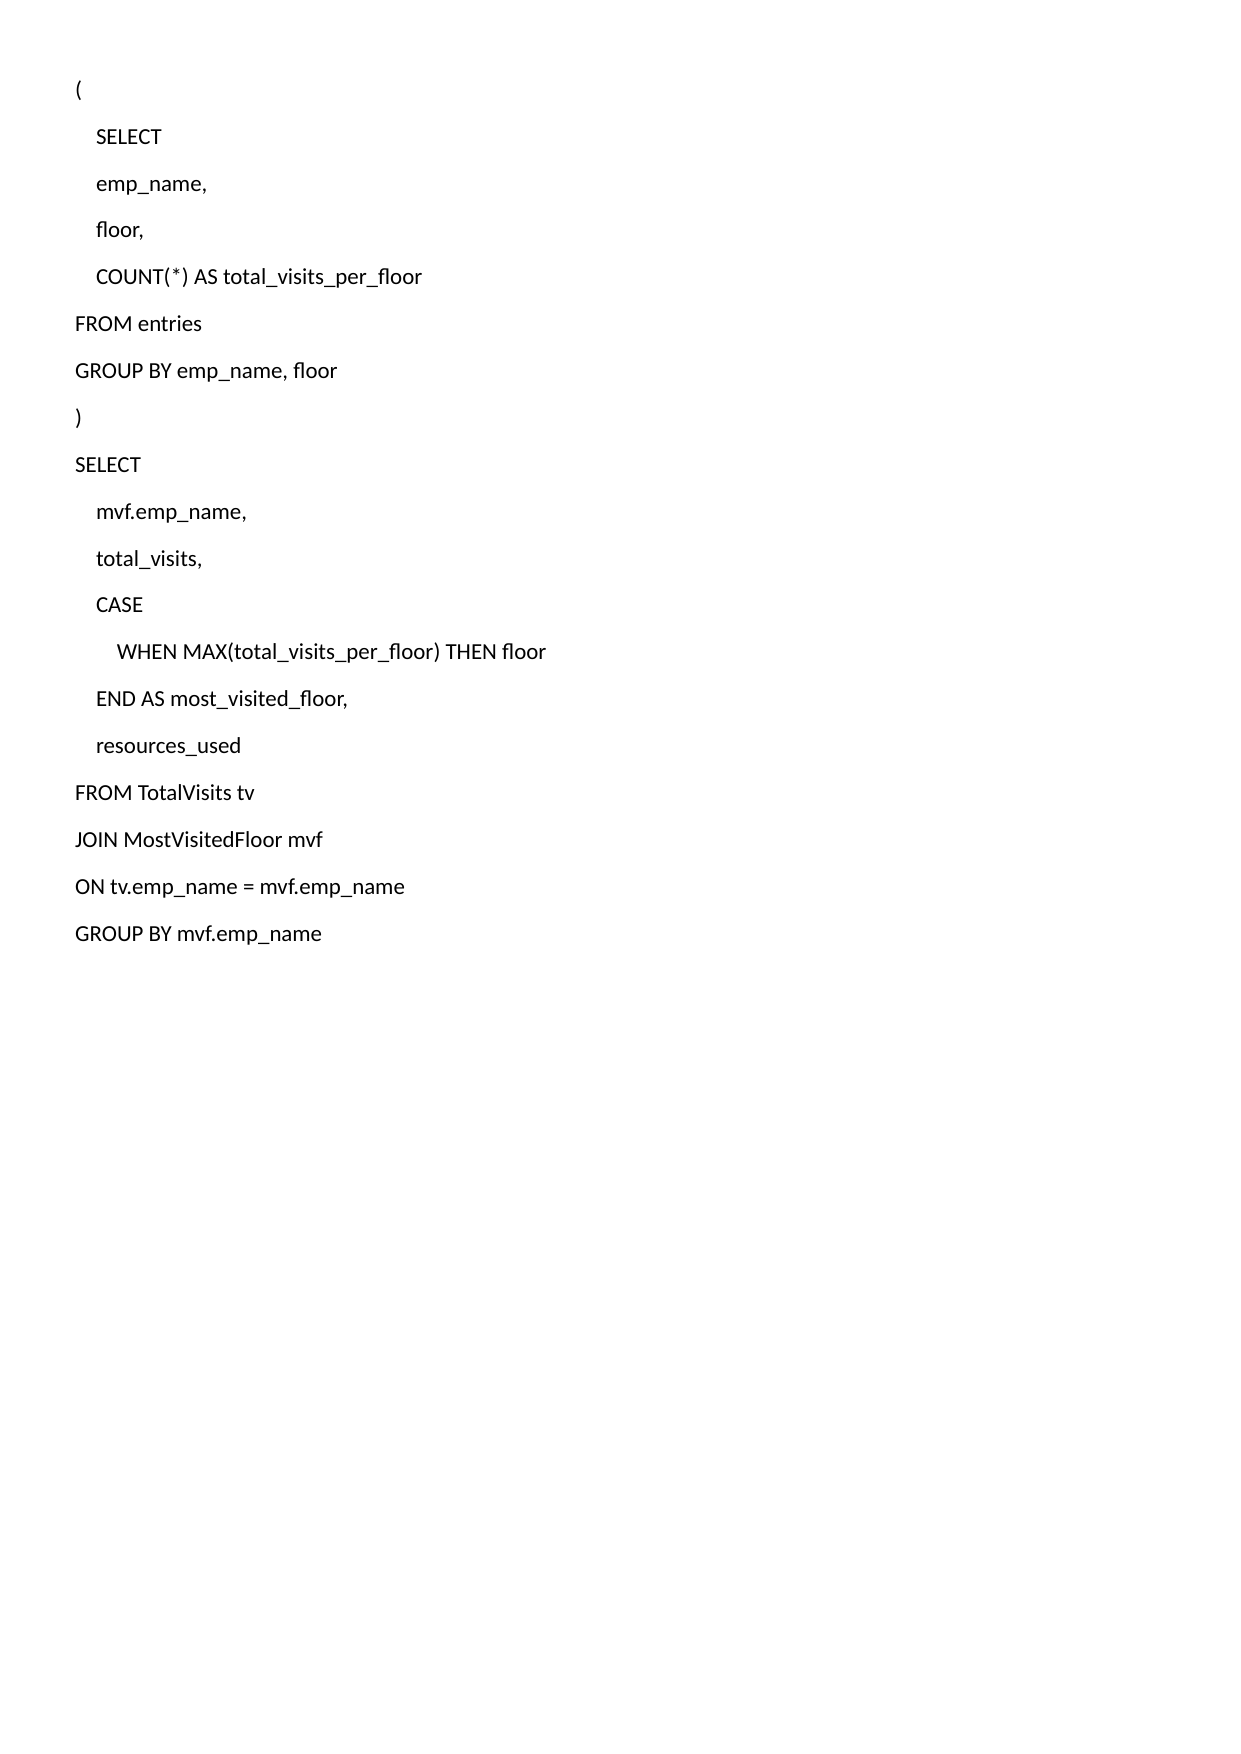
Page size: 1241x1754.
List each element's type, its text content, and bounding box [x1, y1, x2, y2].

text END AS most_visited_floor, [75, 684, 1165, 712]
text total_visits, [75, 544, 1165, 572]
text ON tv.emp_name = mvf.emp_name [75, 872, 1165, 900]
text CASE [75, 591, 1165, 619]
text GROUP BY mvf.emp_name [75, 919, 1165, 947]
text GROUP BY emp_name, floor [75, 356, 1165, 384]
text resources_used [75, 731, 1165, 759]
text SELECT [75, 450, 1165, 478]
text emp_name, [75, 169, 1165, 197]
text SELECT [75, 122, 1165, 150]
text ( [75, 75, 1165, 103]
text WHEN MAX(total_visits_per_floor) THEN floor [75, 637, 1165, 666]
text ) [75, 403, 1165, 431]
text FROM entries [75, 309, 1165, 337]
text JOIN MostVisitedFloor mvf [75, 825, 1165, 853]
text mvf.emp_name, [75, 497, 1165, 525]
text COUNT(*) AS total_visits_per_floor [75, 262, 1165, 291]
text FROM TotalVisits tv [75, 778, 1165, 806]
text floor, [75, 216, 1165, 244]
